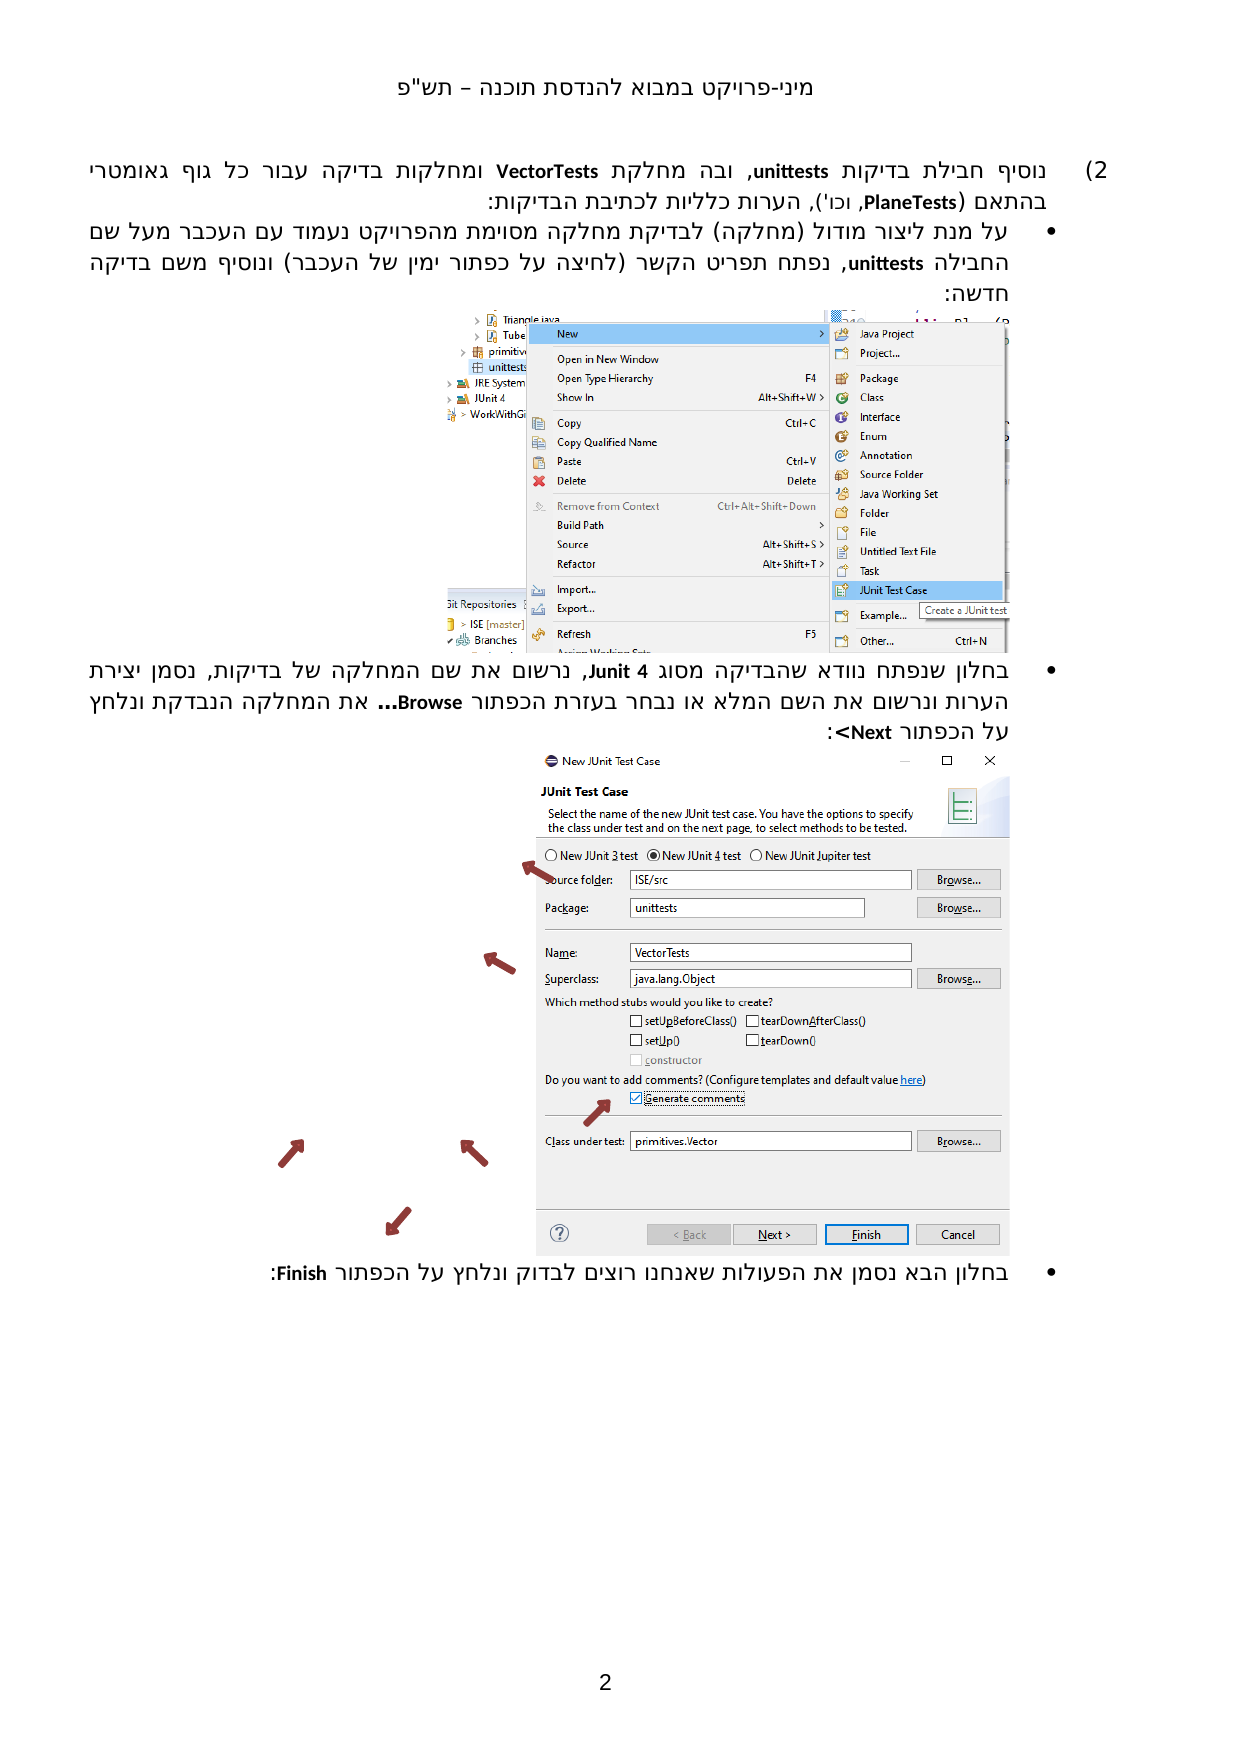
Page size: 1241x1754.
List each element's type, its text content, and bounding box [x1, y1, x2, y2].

list נוסיף חבילת בדיקות unittests, ובה מחלקת VectorTests ומחלקות בדיקה עבור כל גוף גאומטרי בהתאם (PlaneTests, וכו'), הערות כלליות לכתיבת הבדיקות: [89, 157, 1085, 214]
picture [536, 749, 1010, 1256]
list בחלון הבא נסמן את הפעולות שאנחנו רוצים לבדוק ונלחץ על הכפתור Finish: [89, 1259, 1047, 1286]
list על מנת ליצור מודול (מחלקה) לבדיקת מחלקה מסוימת מהפרויקט נעמוד עם העכבר מעל שם החבילה unittests, נפתח תפריט הקשר (לחיצה על כפתור ימין של העכבר) ונוסיף משם בדיקה חדשה: [89, 218, 1047, 306]
list בחלון שנפתח נוודא שהבדיקה מסוג Junit 4, נרשום את שם המחלקה של בדיקות, נסמן יצירת הערות ונרשום את השם המלא או נבחר בעזרת הכפתור Browse… את המחלקה הנבדקת ונלחץ על הכפתור Next>: [89, 657, 1047, 745]
picture [447, 310, 1010, 653]
